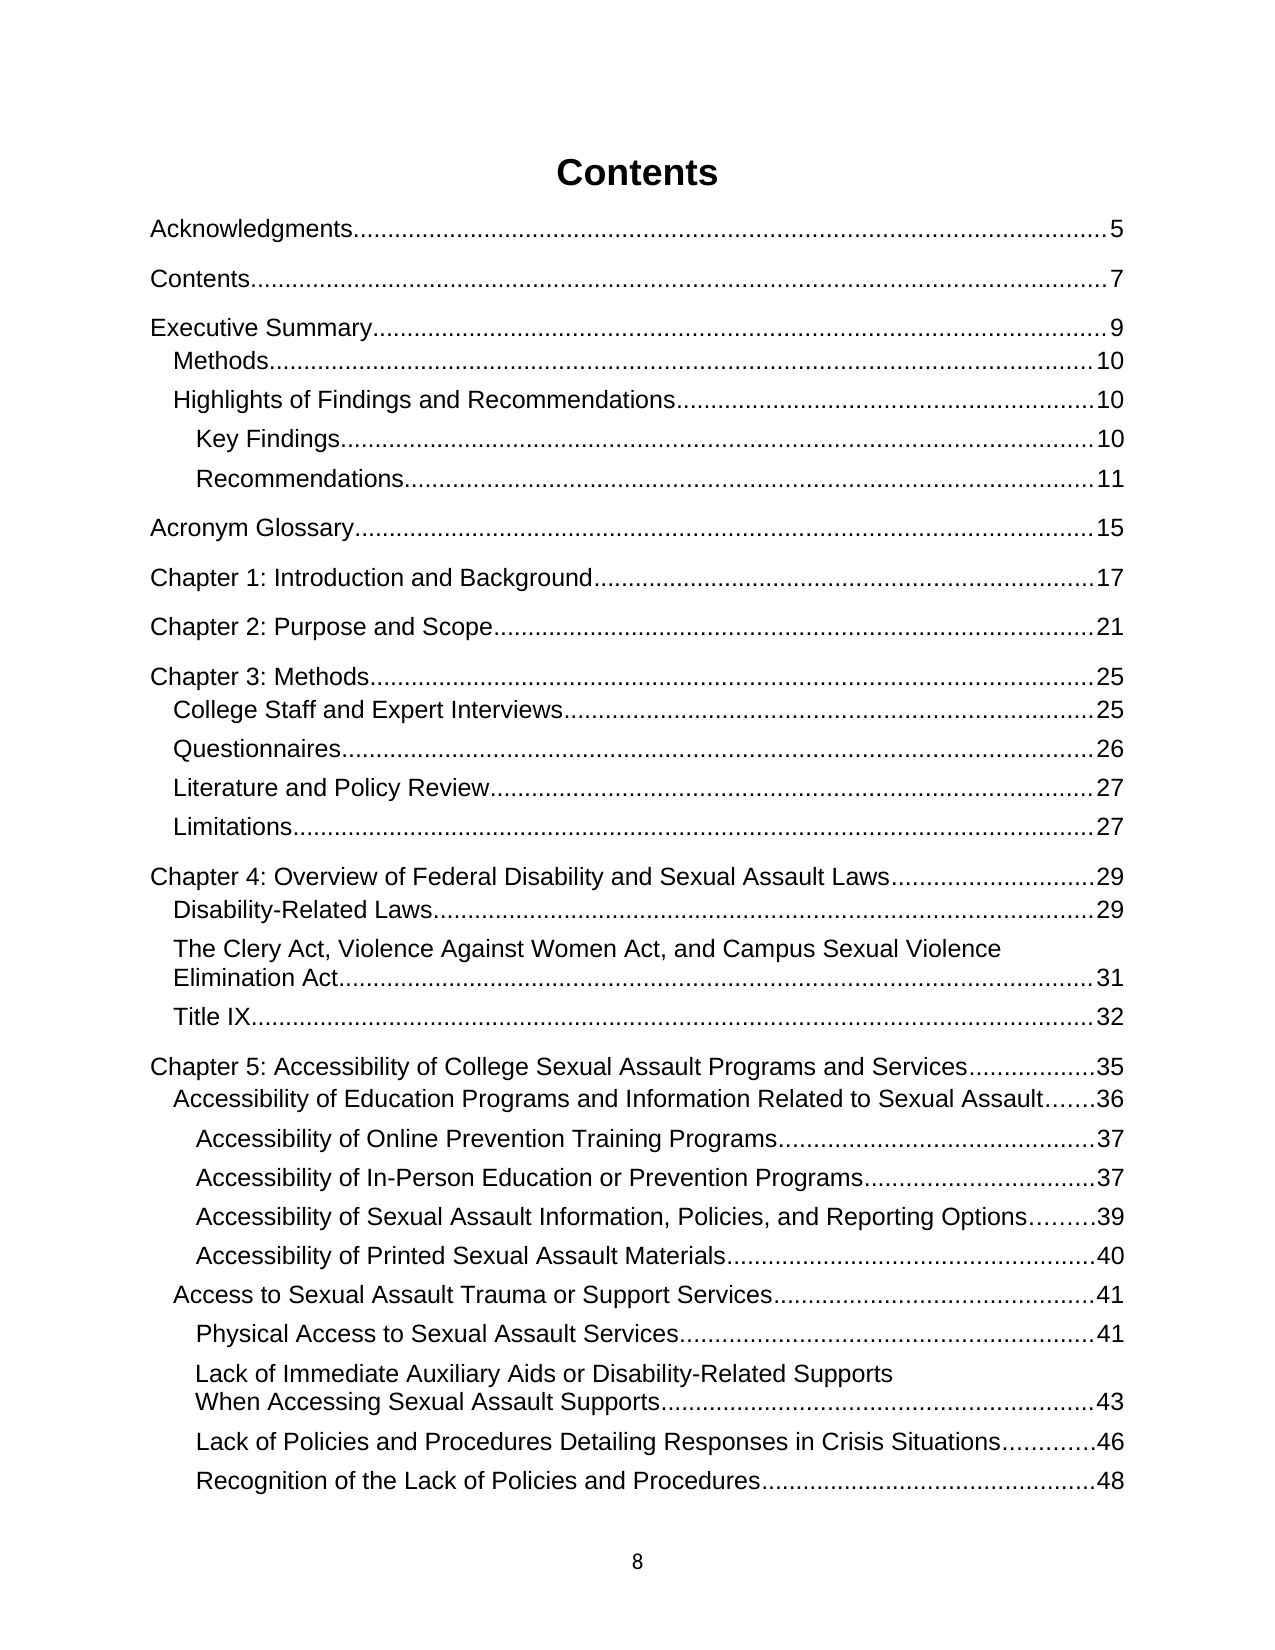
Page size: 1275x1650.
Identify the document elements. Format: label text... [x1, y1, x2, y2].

text Contents [150, 150, 1125, 193]
